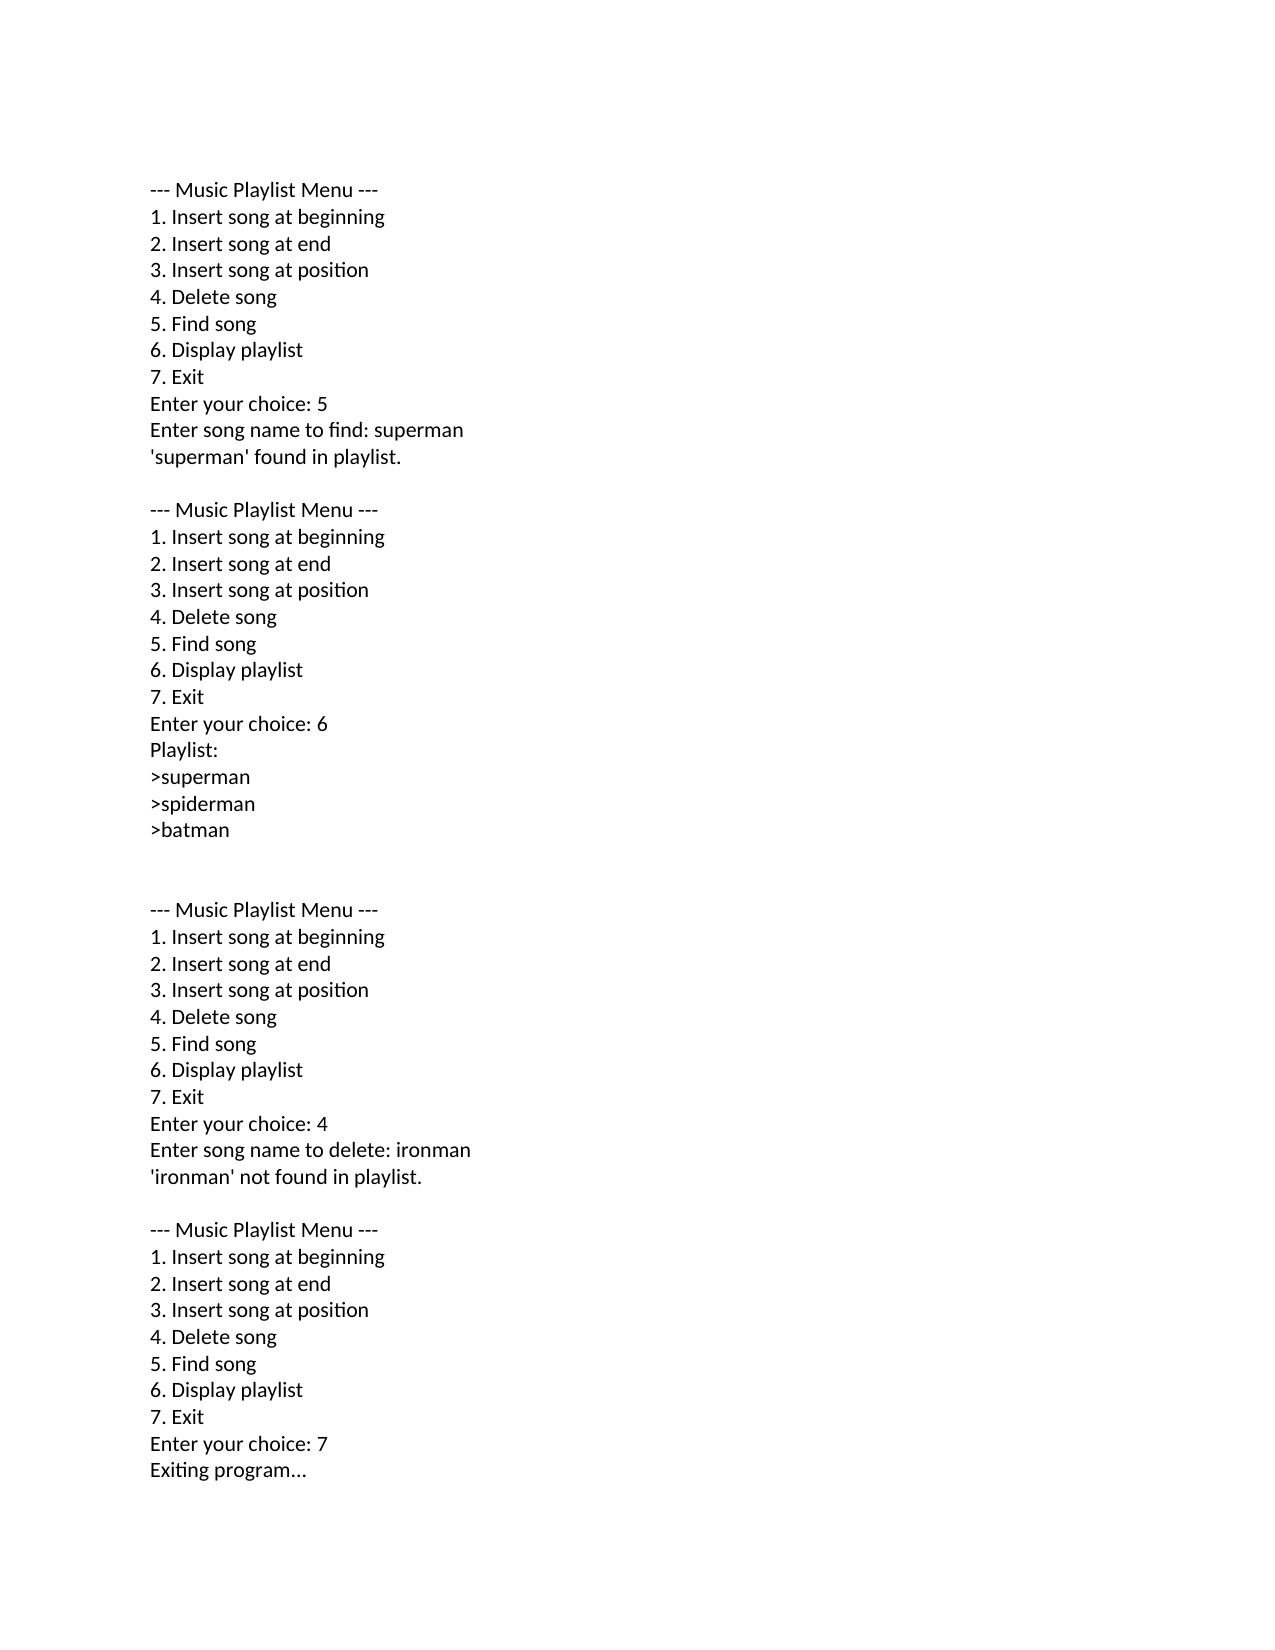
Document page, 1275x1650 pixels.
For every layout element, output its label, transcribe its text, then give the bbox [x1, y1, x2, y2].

text 3. Insert song at position [150, 977, 1125, 1003]
text 3. Insert song at position [150, 257, 1125, 283]
text Enter song name to find: superman [150, 417, 1125, 443]
text 1. Insert song at beginning [150, 1243, 1125, 1270]
text >superman [150, 763, 1125, 790]
text 6. Display playlist [150, 657, 1125, 683]
text Enter song name to delete: ironman [150, 1137, 1125, 1163]
text 3. Insert song at position [150, 1297, 1125, 1323]
text 7. Exit [150, 1083, 1125, 1110]
text 2. Insert song at end [150, 950, 1125, 977]
text 'superman' found in playlist. [150, 443, 1125, 470]
text >batman [150, 817, 1125, 843]
text 4. Delete song [150, 1003, 1125, 1030]
text 1. Insert song at beginning [150, 523, 1125, 550]
text 2. Insert song at end [150, 230, 1125, 257]
text 4. Delete song [150, 1323, 1125, 1350]
text 5. Find song [150, 630, 1125, 657]
text 4. Delete song [150, 283, 1125, 310]
text 3. Insert song at position [150, 577, 1125, 603]
text --- Music Playlist Menu --- [150, 497, 1125, 523]
text 4. Delete song [150, 603, 1125, 630]
text Exiting program... [150, 1457, 1125, 1483]
text 6. Display playlist [150, 1057, 1125, 1083]
text 5. Find song [150, 310, 1125, 337]
text 6. Display playlist [150, 1377, 1125, 1403]
text 7. Exit [150, 363, 1125, 390]
text 1. Insert song at beginning [150, 923, 1125, 950]
text >spiderman [150, 790, 1125, 817]
text Enter your choice: 5 [150, 390, 1125, 417]
text 1. Insert song at beginning [150, 203, 1125, 230]
text Enter your choice: 6 [150, 710, 1125, 737]
text --- Music Playlist Menu --- [150, 177, 1125, 203]
text --- Music Playlist Menu --- [150, 897, 1125, 923]
text 7. Exit [150, 683, 1125, 710]
text 2. Insert song at end [150, 1270, 1125, 1297]
text Playlist: [150, 737, 1125, 763]
text 5. Find song [150, 1030, 1125, 1057]
text Enter your choice: 4 [150, 1110, 1125, 1137]
text 6. Display playlist [150, 337, 1125, 363]
text 2. Insert song at end [150, 550, 1125, 577]
text 'ironman' not found in playlist. [150, 1163, 1125, 1190]
text --- Music Playlist Menu --- [150, 1217, 1125, 1243]
text 5. Find song [150, 1350, 1125, 1377]
text Enter your choice: 7 [150, 1430, 1125, 1457]
text 7. Exit [150, 1403, 1125, 1430]
